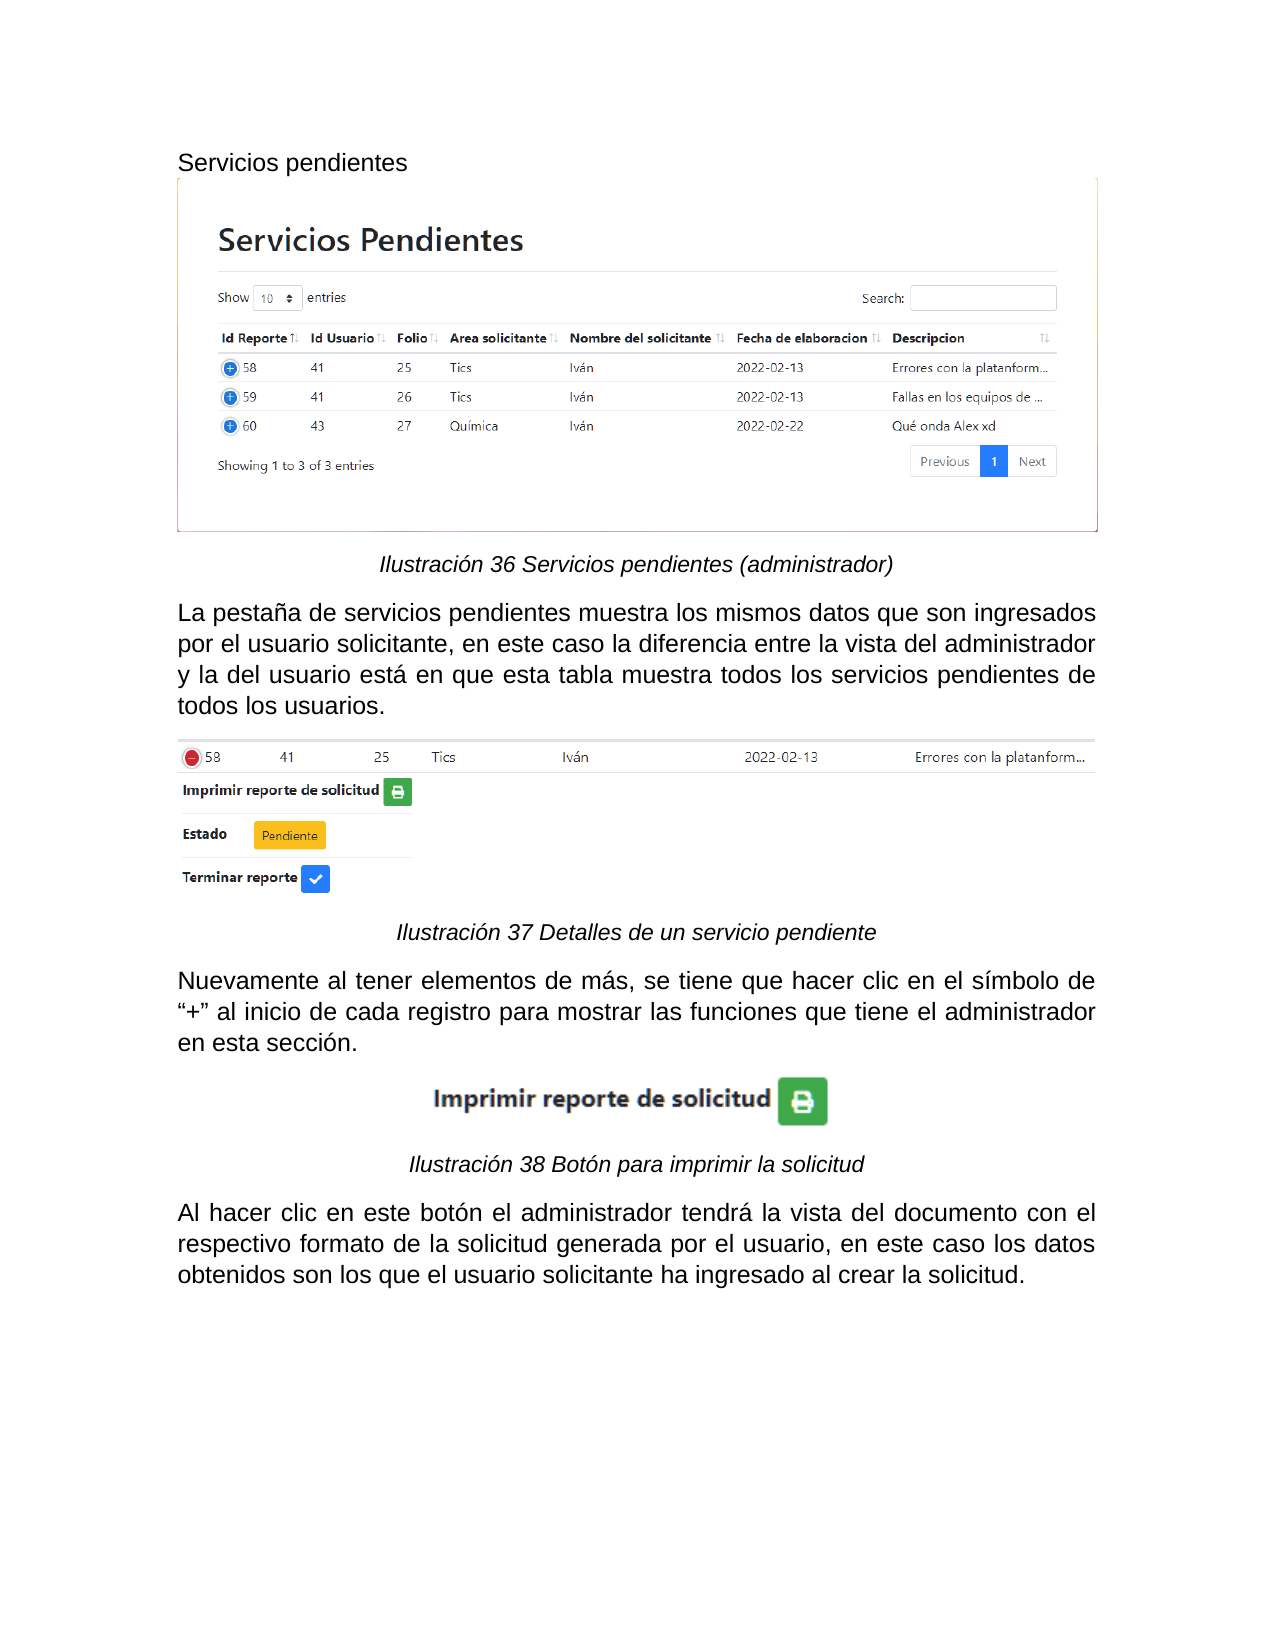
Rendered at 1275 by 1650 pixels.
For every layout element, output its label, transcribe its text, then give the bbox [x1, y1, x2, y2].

picture [177, 738, 1098, 900]
subtitle Servicios pendientes [177, 148, 1098, 176]
picture [426, 1075, 850, 1132]
text Nuevamente al tener elementos de más, se tiene que hacer clic en el símbolo de “+” al inicio de cada registro para mostrar las funciones que tiene el administrador en esta sección. [177, 966, 1098, 1056]
text Ilustración 38 Botón para imprimir la solicitud [177, 1151, 1098, 1177]
text Ilustración 37 Detalles de un servicio pendiente [177, 918, 1098, 945]
picture [177, 178, 1098, 532]
text Al hacer clic en este botón el administrador tendrá la vista del documento con el respectivo formato de la solicitud generada por el usuario, en este caso los datos obtenidos son los que el usuario solicitante ha ingresado al crear la solicitud. [177, 1198, 1098, 1288]
text La pestaña de servicios pendientes muestra los mismos datos que son ingresados por el usuario solicitante, en este caso la diferencia entre la vista del administrador y la del usuario está en que esta tabla muestra todos los servicios pendientes de todos los usuarios. [177, 598, 1098, 720]
text Ilustración 36 Servicios pendientes (administrador) [177, 551, 1098, 577]
